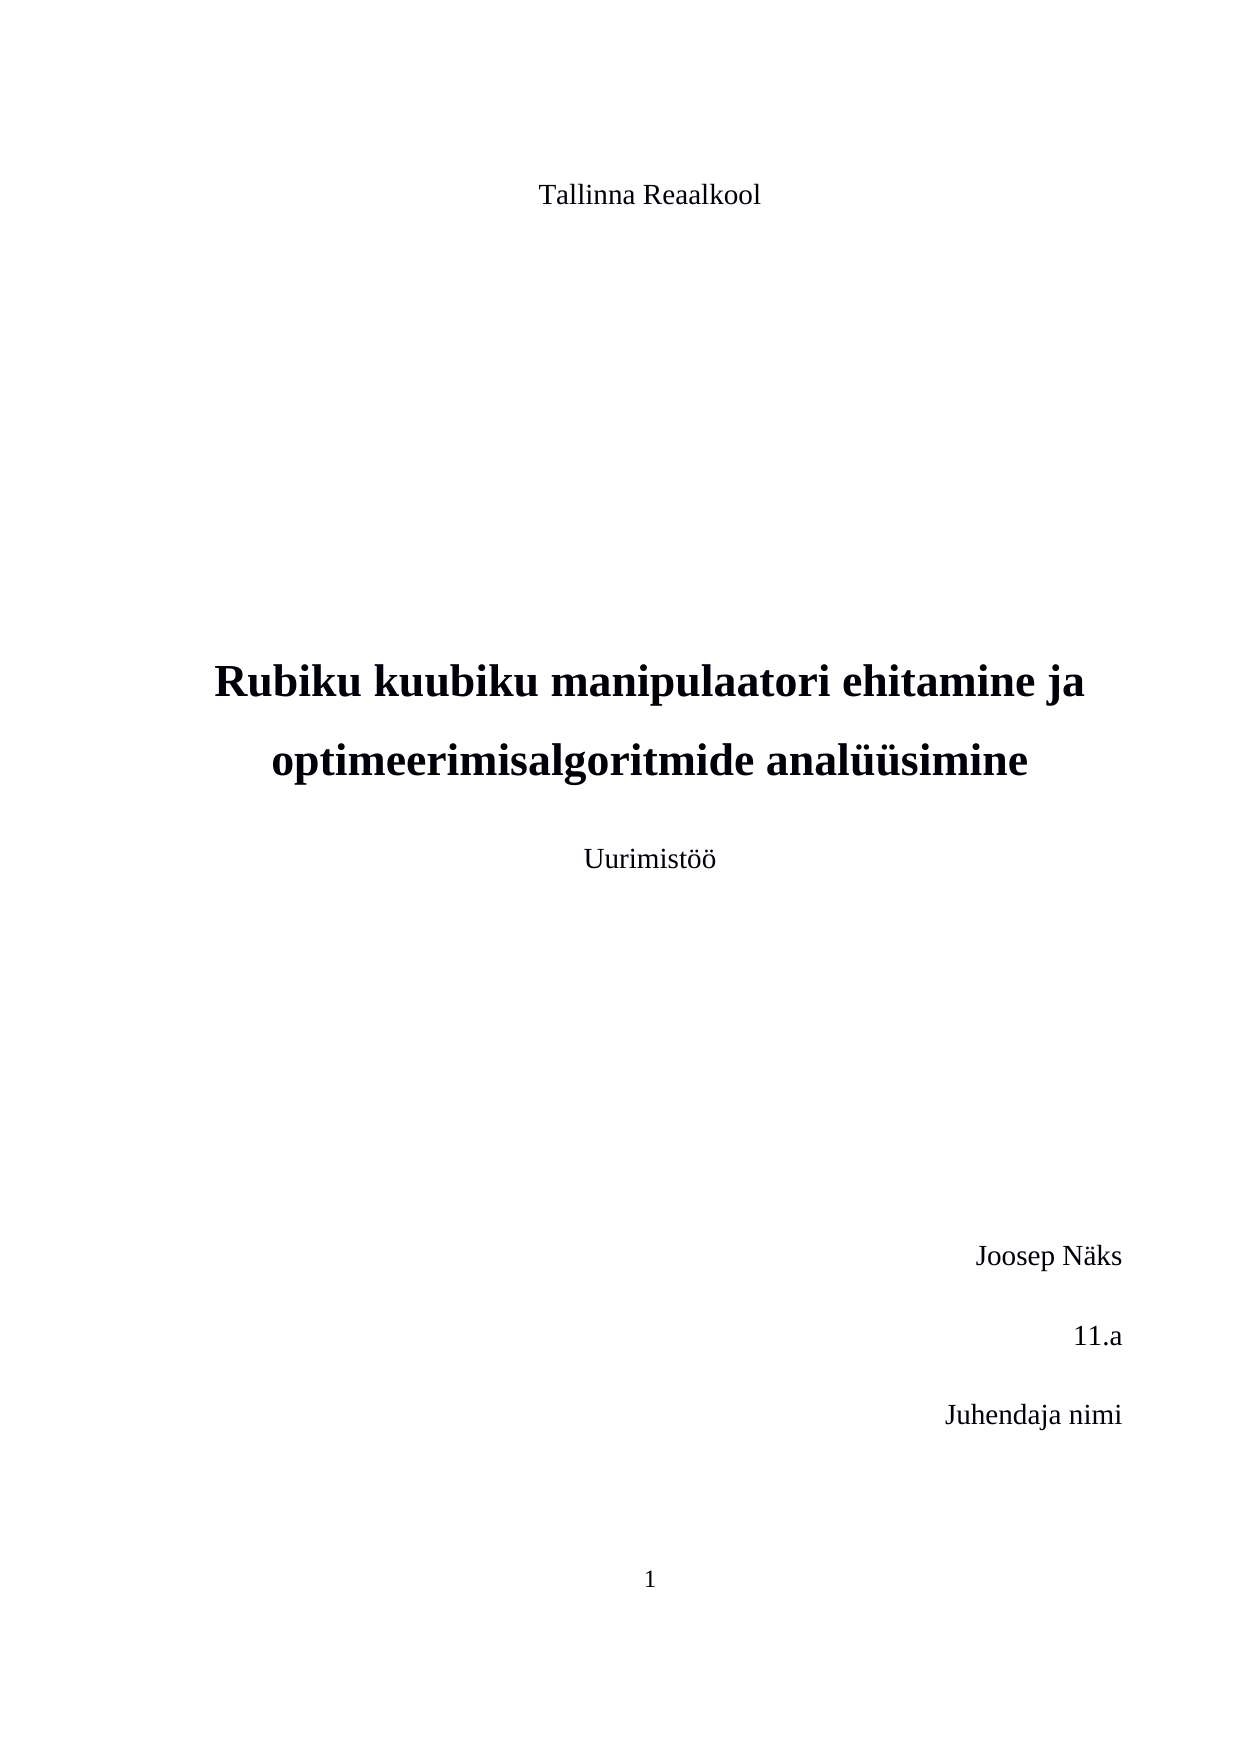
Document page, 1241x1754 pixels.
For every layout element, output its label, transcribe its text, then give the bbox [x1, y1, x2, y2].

text Juhendaja nimi [177, 1397, 1122, 1431]
text 11.a [177, 1318, 1122, 1351]
text Rubiku kuubiku manipulaatori ehitamine ja optimeerimisalgoritmide analüüsimine [177, 654, 1122, 786]
text Tallinna Reaalkool [177, 177, 1122, 210]
text Joosep Näks [177, 1238, 1122, 1272]
text Uurimistöö [177, 841, 1122, 874]
